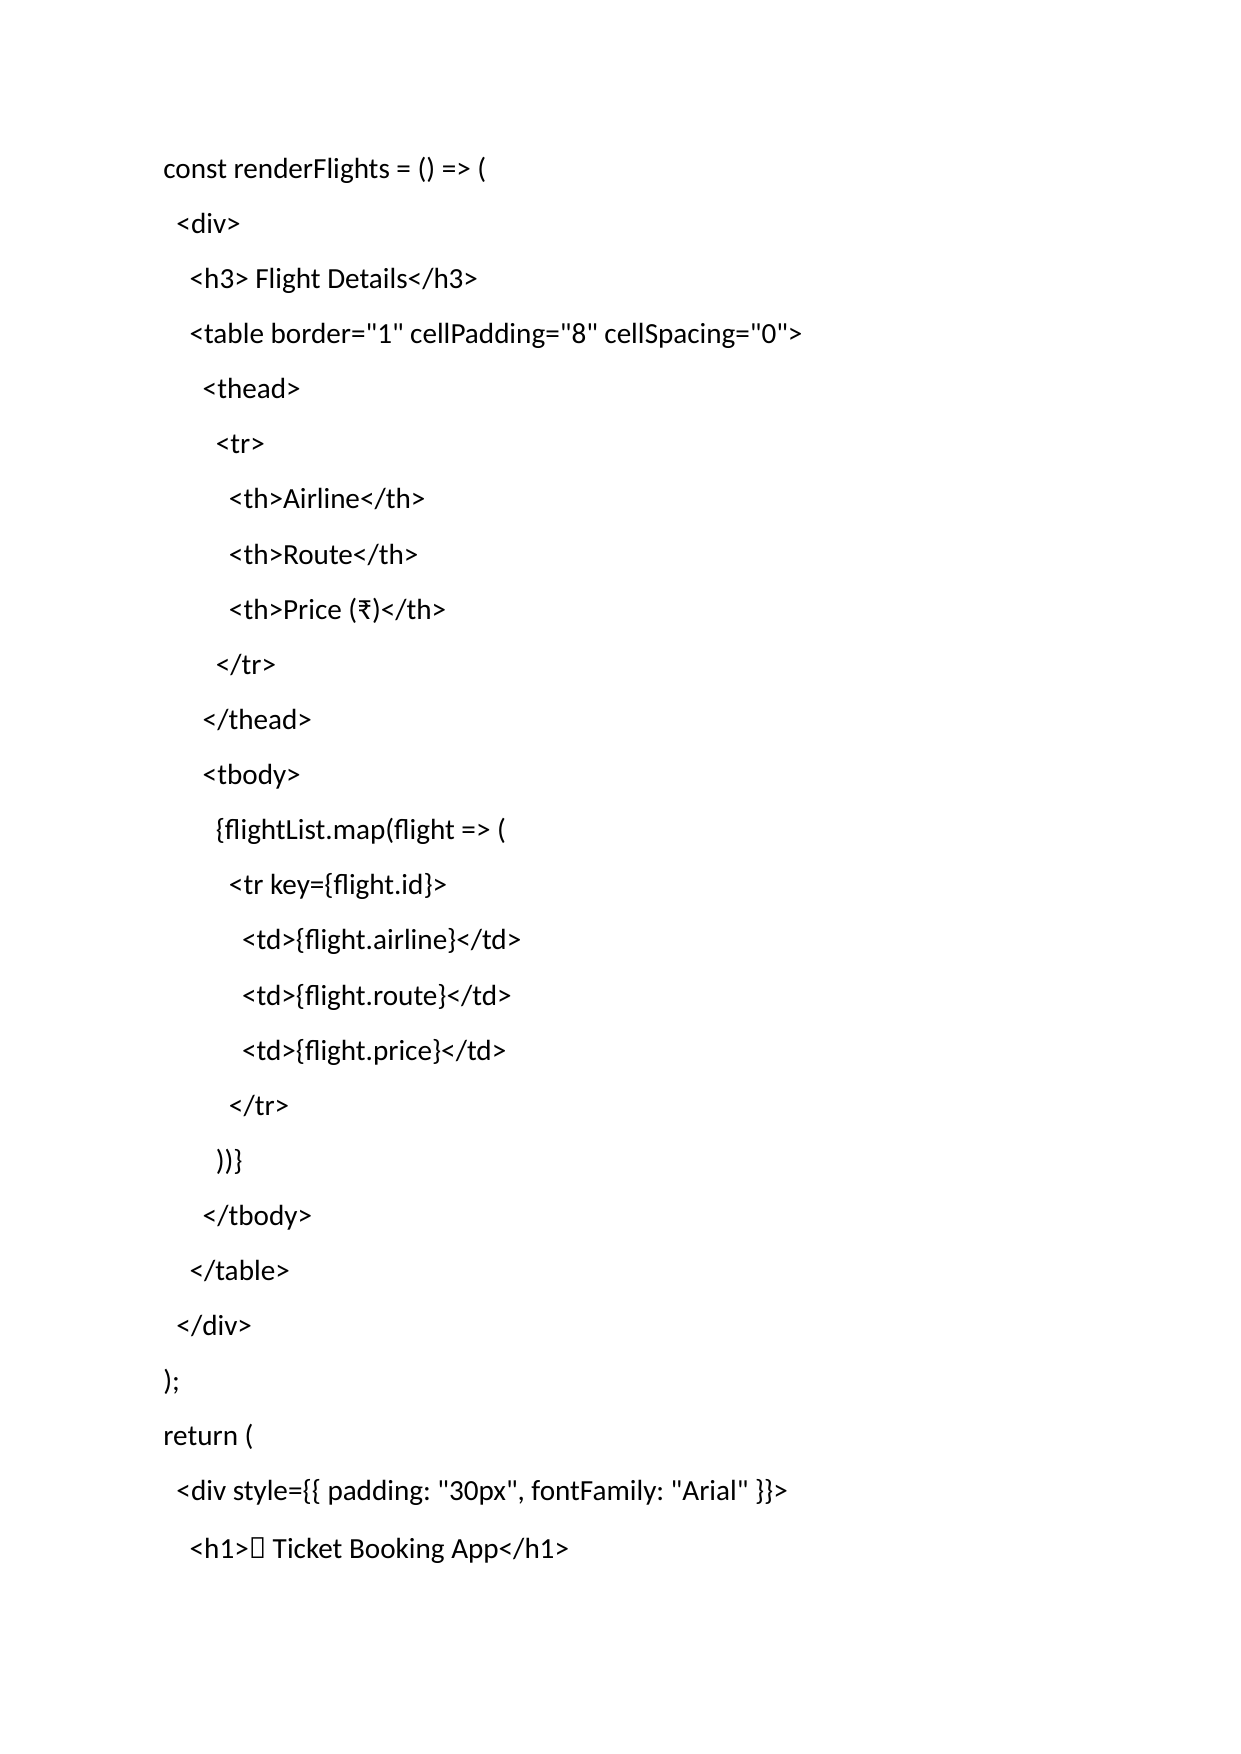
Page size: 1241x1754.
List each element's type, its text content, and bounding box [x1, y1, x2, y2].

text ); [150, 1362, 1090, 1398]
text <tr> [150, 426, 1090, 461]
text <td>{flight.price}</td> [150, 1032, 1090, 1067]
text </tr> [150, 646, 1090, 682]
text <h3> Flight Details</h3> [150, 260, 1090, 296]
text <th>Airline</th> [150, 481, 1090, 516]
text </tbody> [150, 1197, 1090, 1233]
text ))} [150, 1142, 1090, 1177]
text <th>Price (₹)</th> [150, 591, 1090, 626]
text </thead> [150, 701, 1090, 737]
text <tbody> [150, 756, 1090, 792]
text return ( [150, 1417, 1090, 1453]
text <th>Route</th> [150, 536, 1090, 571]
text <table border="1" cellPadding="8" cellSpacing="0"> [150, 315, 1090, 351]
text </tr> [150, 1087, 1090, 1122]
text const renderFlights = () => ( [150, 150, 1090, 186]
text <td>{flight.airline}</td> [150, 921, 1090, 957]
text <td>{flight.route}</td> [150, 977, 1090, 1012]
text <div> [150, 205, 1090, 241]
text {flightList.map(flight => ( [150, 811, 1090, 847]
text <thead> [150, 370, 1090, 406]
text </table> [150, 1252, 1090, 1288]
text </div> [150, 1307, 1090, 1343]
text <div style={{ padding: "30px", fontFamily: "Arial" }}> [150, 1472, 1090, 1508]
text <h1>🛫 Ticket Booking App</h1> [150, 1528, 1090, 1567]
text <tr key={flight.id}> [150, 866, 1090, 902]
